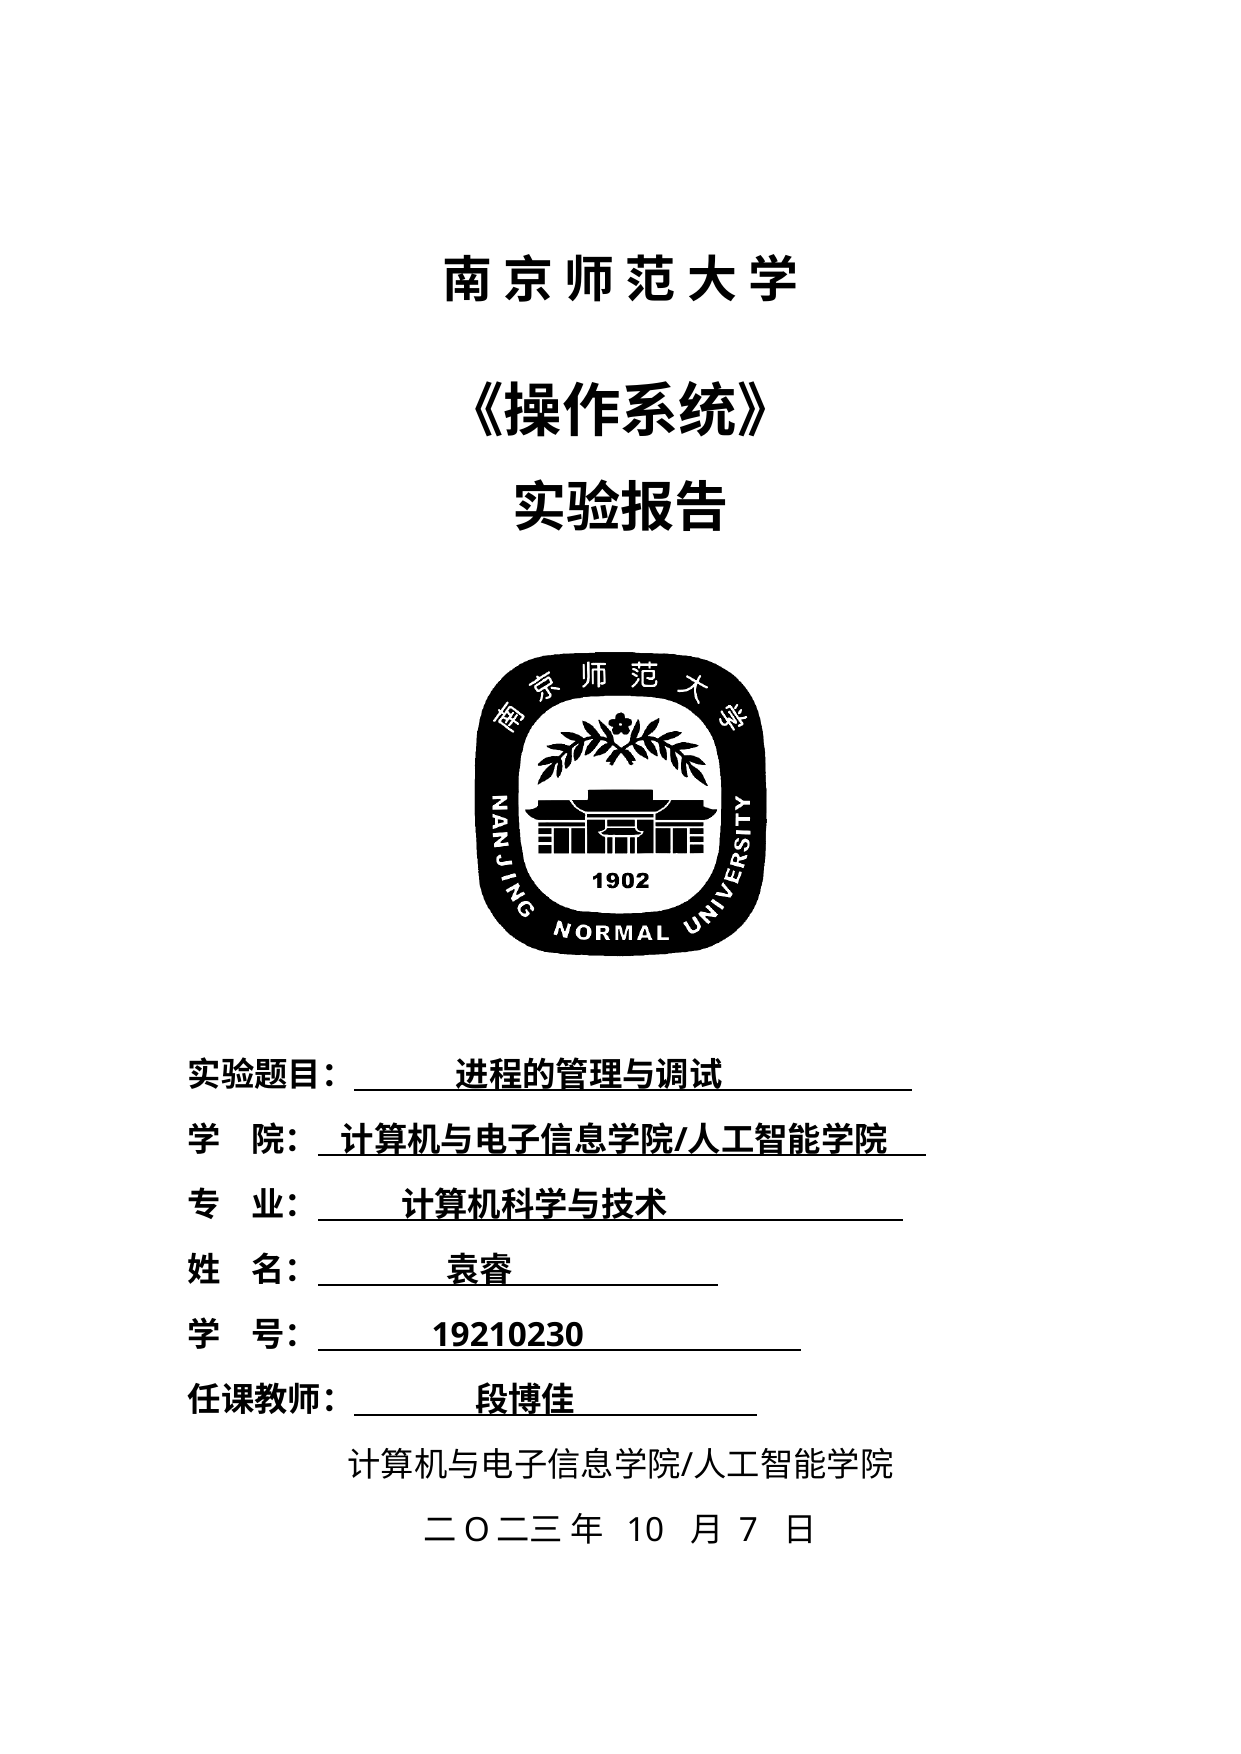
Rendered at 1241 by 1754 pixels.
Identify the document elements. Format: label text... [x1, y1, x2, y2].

text 二O二三 年 10 月 7 日 [187, 1494, 1053, 1559]
text 姓 名： 袁睿 [187, 1234, 1053, 1299]
text 实验报告 [187, 454, 1053, 552]
text 《操作系统》 [187, 357, 1053, 454]
text 任课教师： 段博佳 [187, 1364, 1053, 1429]
text 学 号： 19210230 [187, 1299, 1053, 1364]
text 南 京 师 范 大 学 [187, 227, 1053, 324]
text 专 业： 计算机科学与技术 [187, 1169, 1053, 1234]
text 计算机与电子信息学院/人工智能学院 [187, 1429, 1053, 1494]
text 实验题目： 进程的管理与调试 [187, 1039, 1053, 1104]
text 学 院： 计算机与电子信息学院/人工智能学院 [187, 1104, 1053, 1169]
